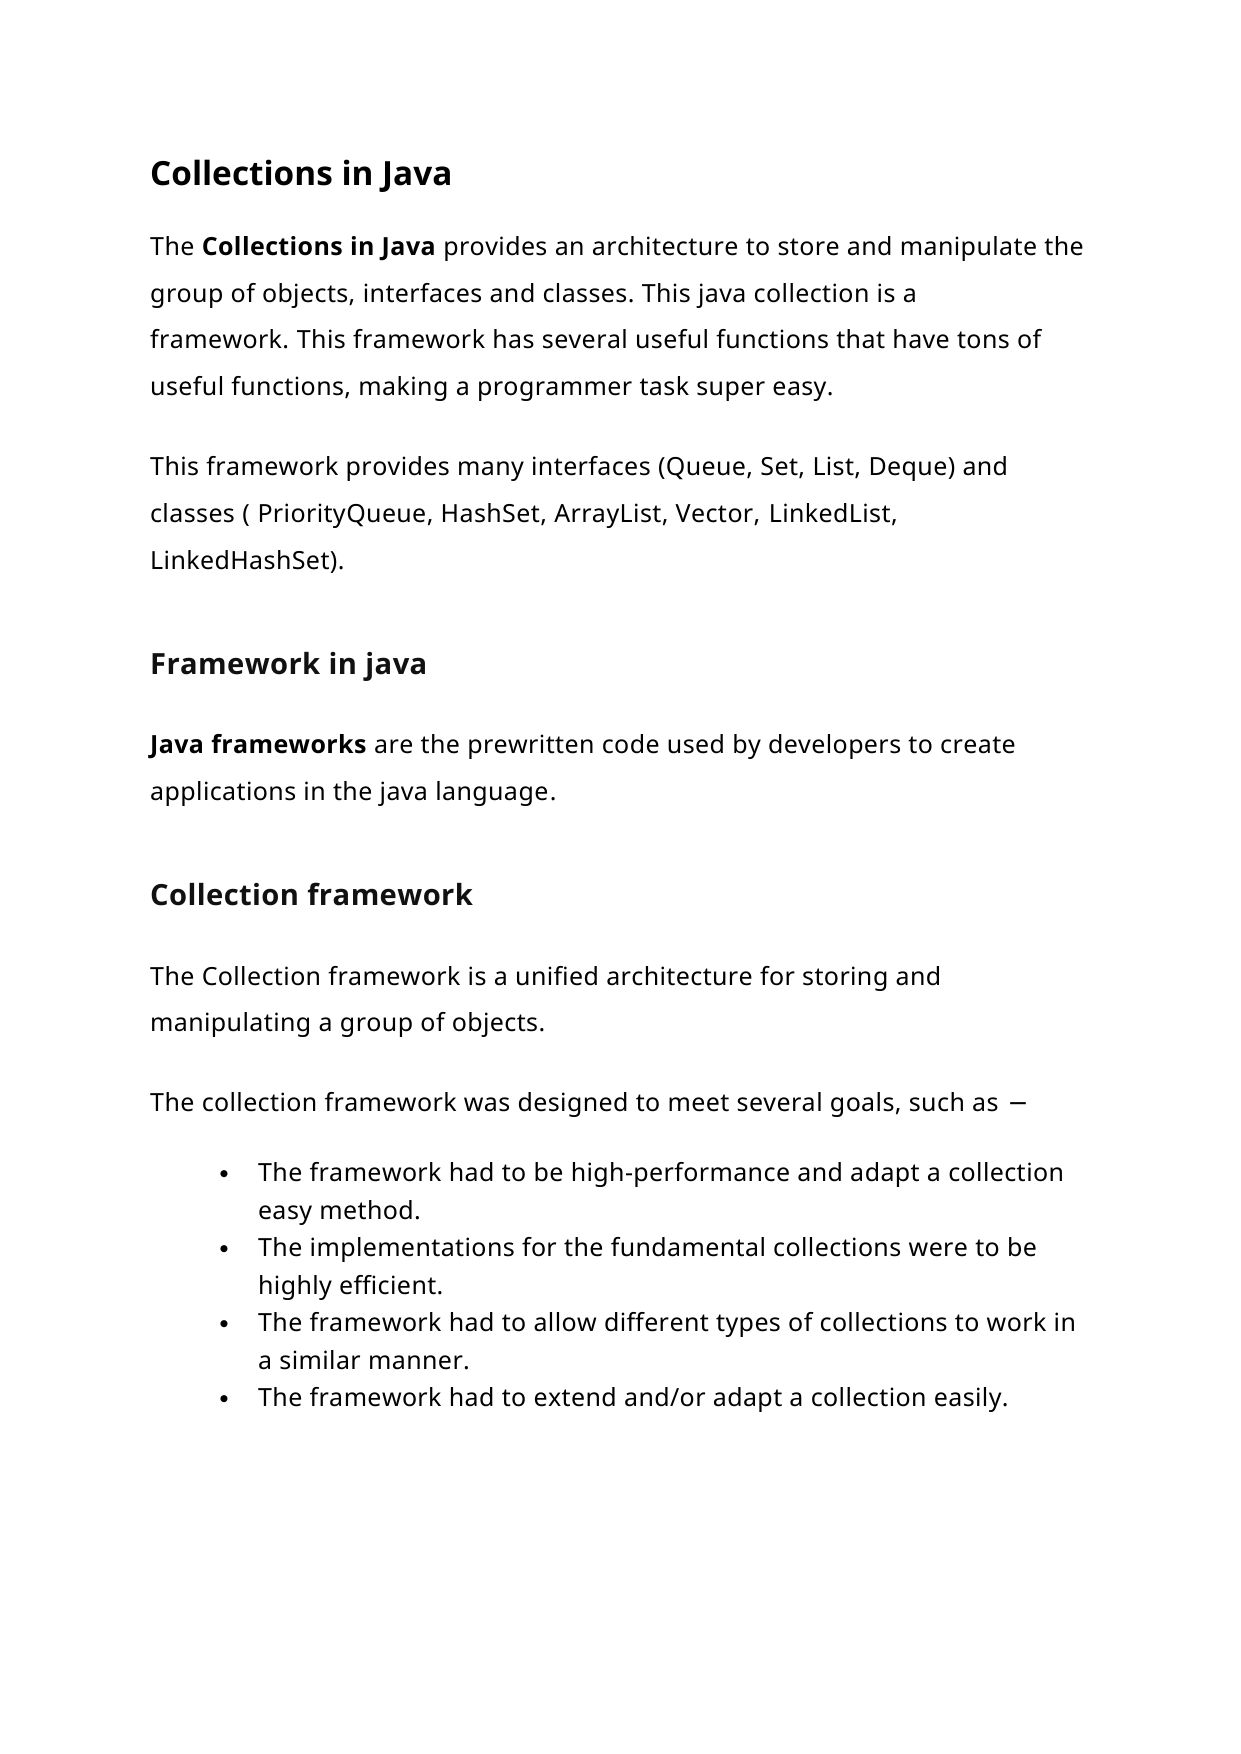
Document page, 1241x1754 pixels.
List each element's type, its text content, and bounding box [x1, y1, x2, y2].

list The framework had to allow different types of collections to work in a similar manner. [220, 1302, 1090, 1377]
list The implementations for the fundamental collections were to be highly efficient. [220, 1227, 1090, 1302]
subtitle Collection framework [150, 855, 1090, 914]
list The framework had to extend and/or adapt a collection easily. [220, 1377, 1090, 1414]
text The Collection framework is a unified architecture for storing and manipulating a group of objects. [150, 945, 1090, 1039]
subtitle Framework in java [150, 623, 1090, 683]
list The framework had to be high-performance and adapt a collection easy method. [220, 1152, 1090, 1227]
text Collections in Java [150, 150, 1090, 195]
text This framework provides many interfaces (Queue, Set, List, Deque) and classes ( PriorityQueue, HashSet, ArrayList, Vector, LinkedList, LinkedHashSet). [150, 436, 1090, 577]
text Java frameworks are the prewritten code used by developers to create applications in the java language. [150, 714, 1090, 808]
text The Collections in Java provides an architecture to store and manipulate the group of objects, interfaces and classes. This java collection is a framework. This framework has several useful functions that have tons of useful functions, making a programmer task super easy. [150, 216, 1090, 403]
text The collection framework was designed to meet several goals, such as − [150, 1072, 1090, 1119]
